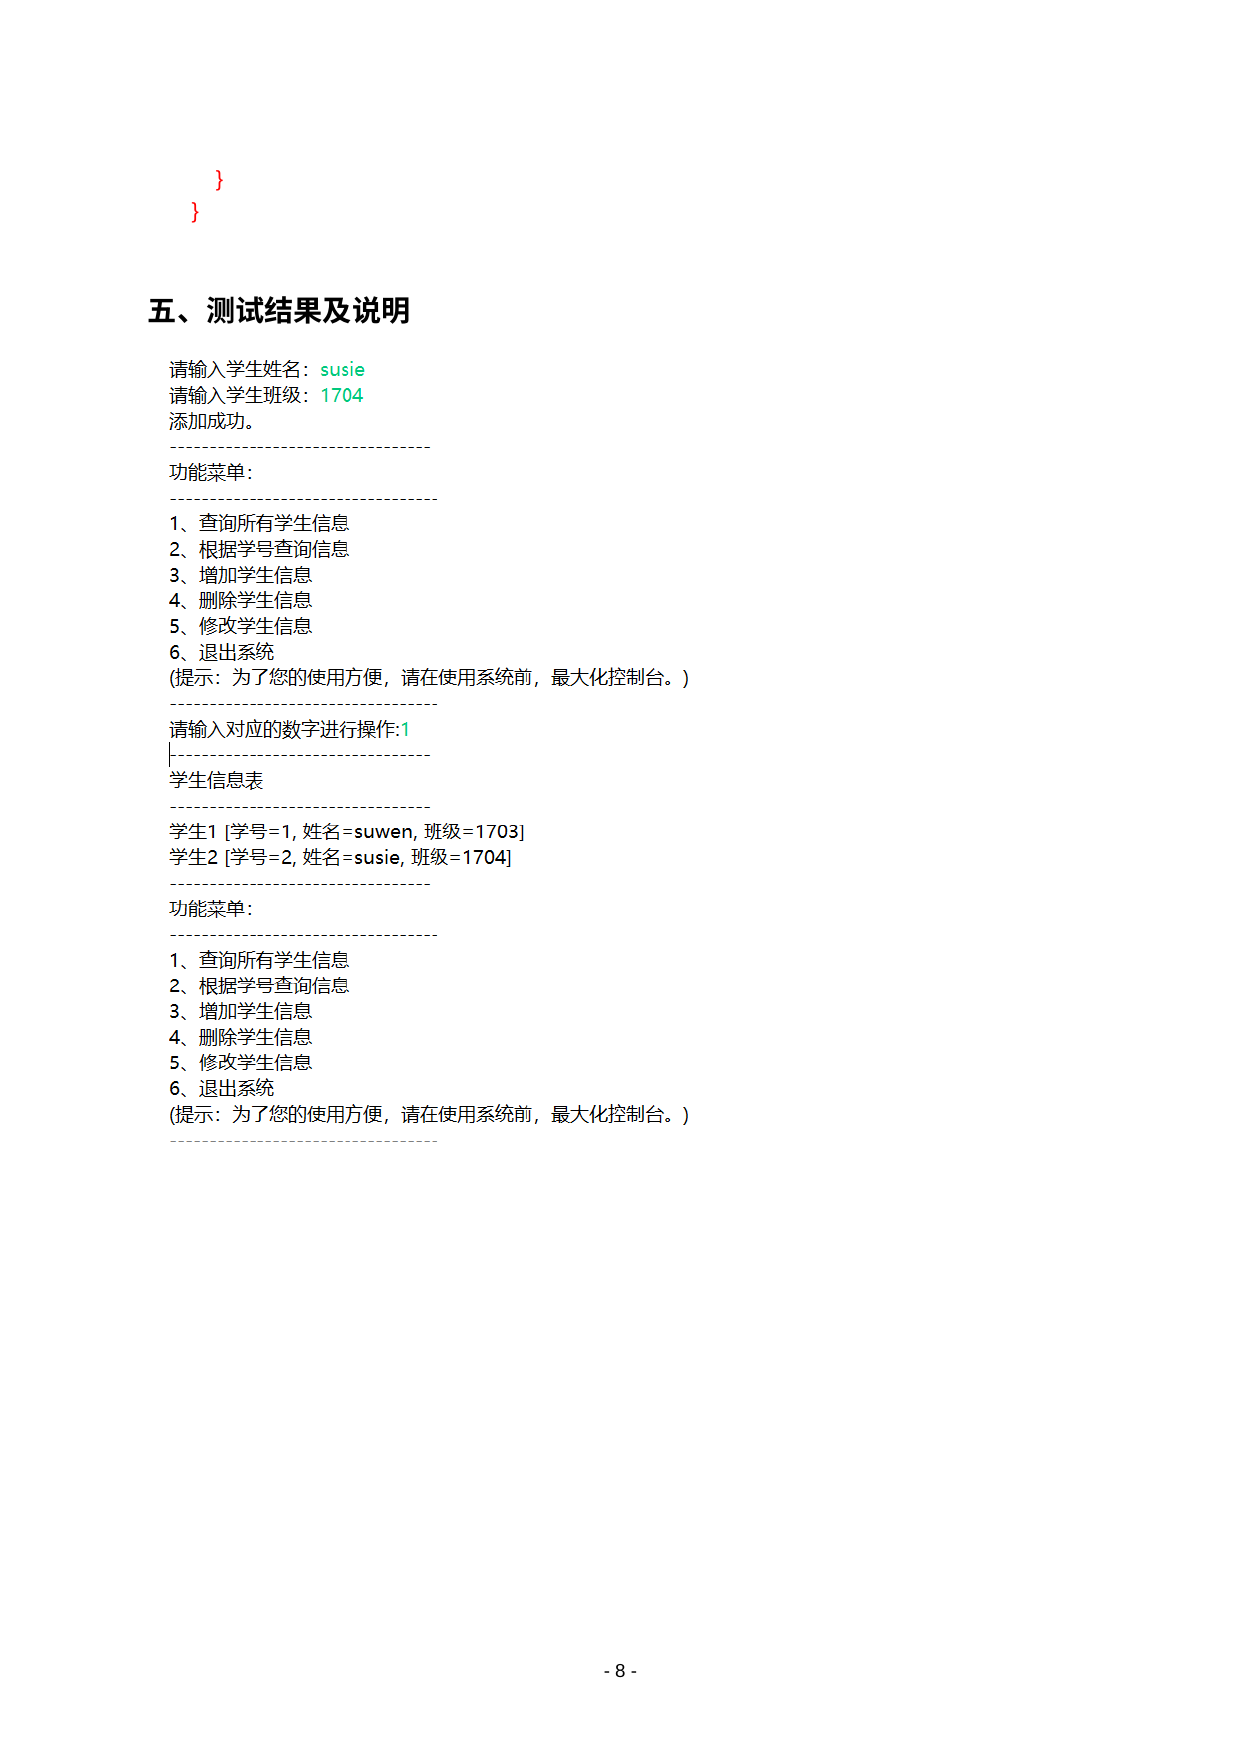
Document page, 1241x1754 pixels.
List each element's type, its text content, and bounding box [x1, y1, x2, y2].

text } [148, 162, 1092, 194]
text 五、测试结果及说明 [148, 276, 1092, 341]
text } [148, 194, 1092, 227]
